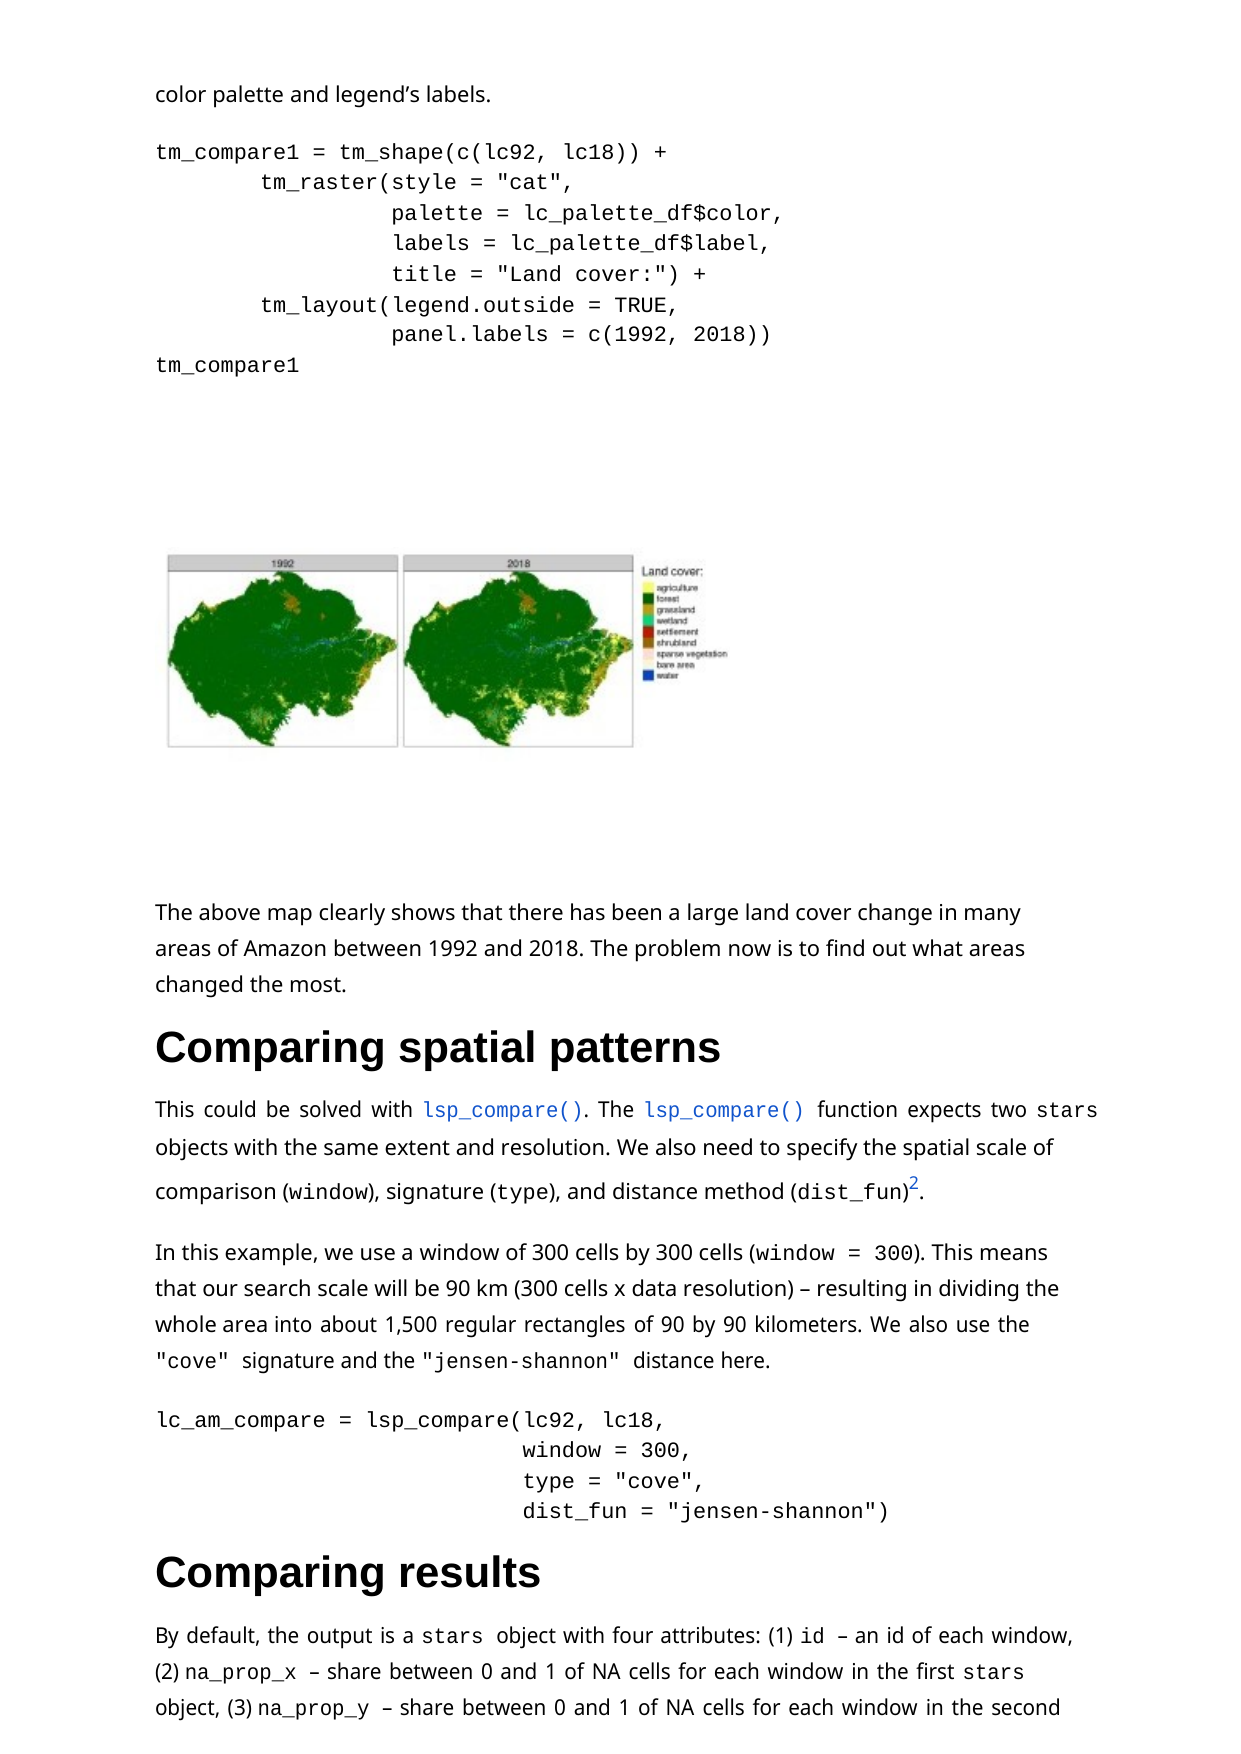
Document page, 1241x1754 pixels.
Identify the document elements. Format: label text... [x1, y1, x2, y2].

text color palette and legend’s labels. [155, 79, 1098, 108]
text tm_layout(legend.outside = TRUE, [260, 293, 1098, 318]
text window = 300, type = "cove", [522, 1440, 743, 1495]
subtitle Comparing results [155, 1547, 1098, 1597]
text In this example, we use a window of 300 cells by 300 cells (window = 300). This means that our search scale will be 90 km (300 cells x data resolution) – resulting in dividing the whole area into about 1,500 regular rectangles of 90 by 90 kilometers. We also use the "cove" signature and the "jensen-shannon" distance here. [155, 1237, 1083, 1375]
text dist_fun = "jensen-shannon") [522, 1500, 1098, 1525]
text tm_compare1 [155, 354, 1098, 379]
text lc_am_compare = lsp_compare(lc92, lc18, [155, 1409, 1098, 1434]
text tm_compare1 = tm_shape(c(lc92, lc18)) + tm_raster(style = "cat", [155, 141, 668, 196]
subtitle Comparing spatial patterns [155, 1021, 1098, 1072]
picture [154, 547, 730, 762]
text The above map clearly shows that there has been a large land cover change in many areas of Amazon between 1992 and 2018. The problem now is to find out what areas changed the most. [155, 897, 1081, 999]
text palette = lc_palette_df$color, labels = lc_palette_df$label, title = "Land cover:") + [391, 202, 786, 288]
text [155, 1620, 1098, 1722]
text This could be solved with lsp_compare(). The lsp_compare() function expects two stars objects with the same extent and resolution. We also need to specify the spatial scale of comparison (window), signature (type), and distance method (dist_fun)2. [155, 1094, 1098, 1206]
text panel.labels = c(1992, 2018)) [391, 323, 1098, 348]
